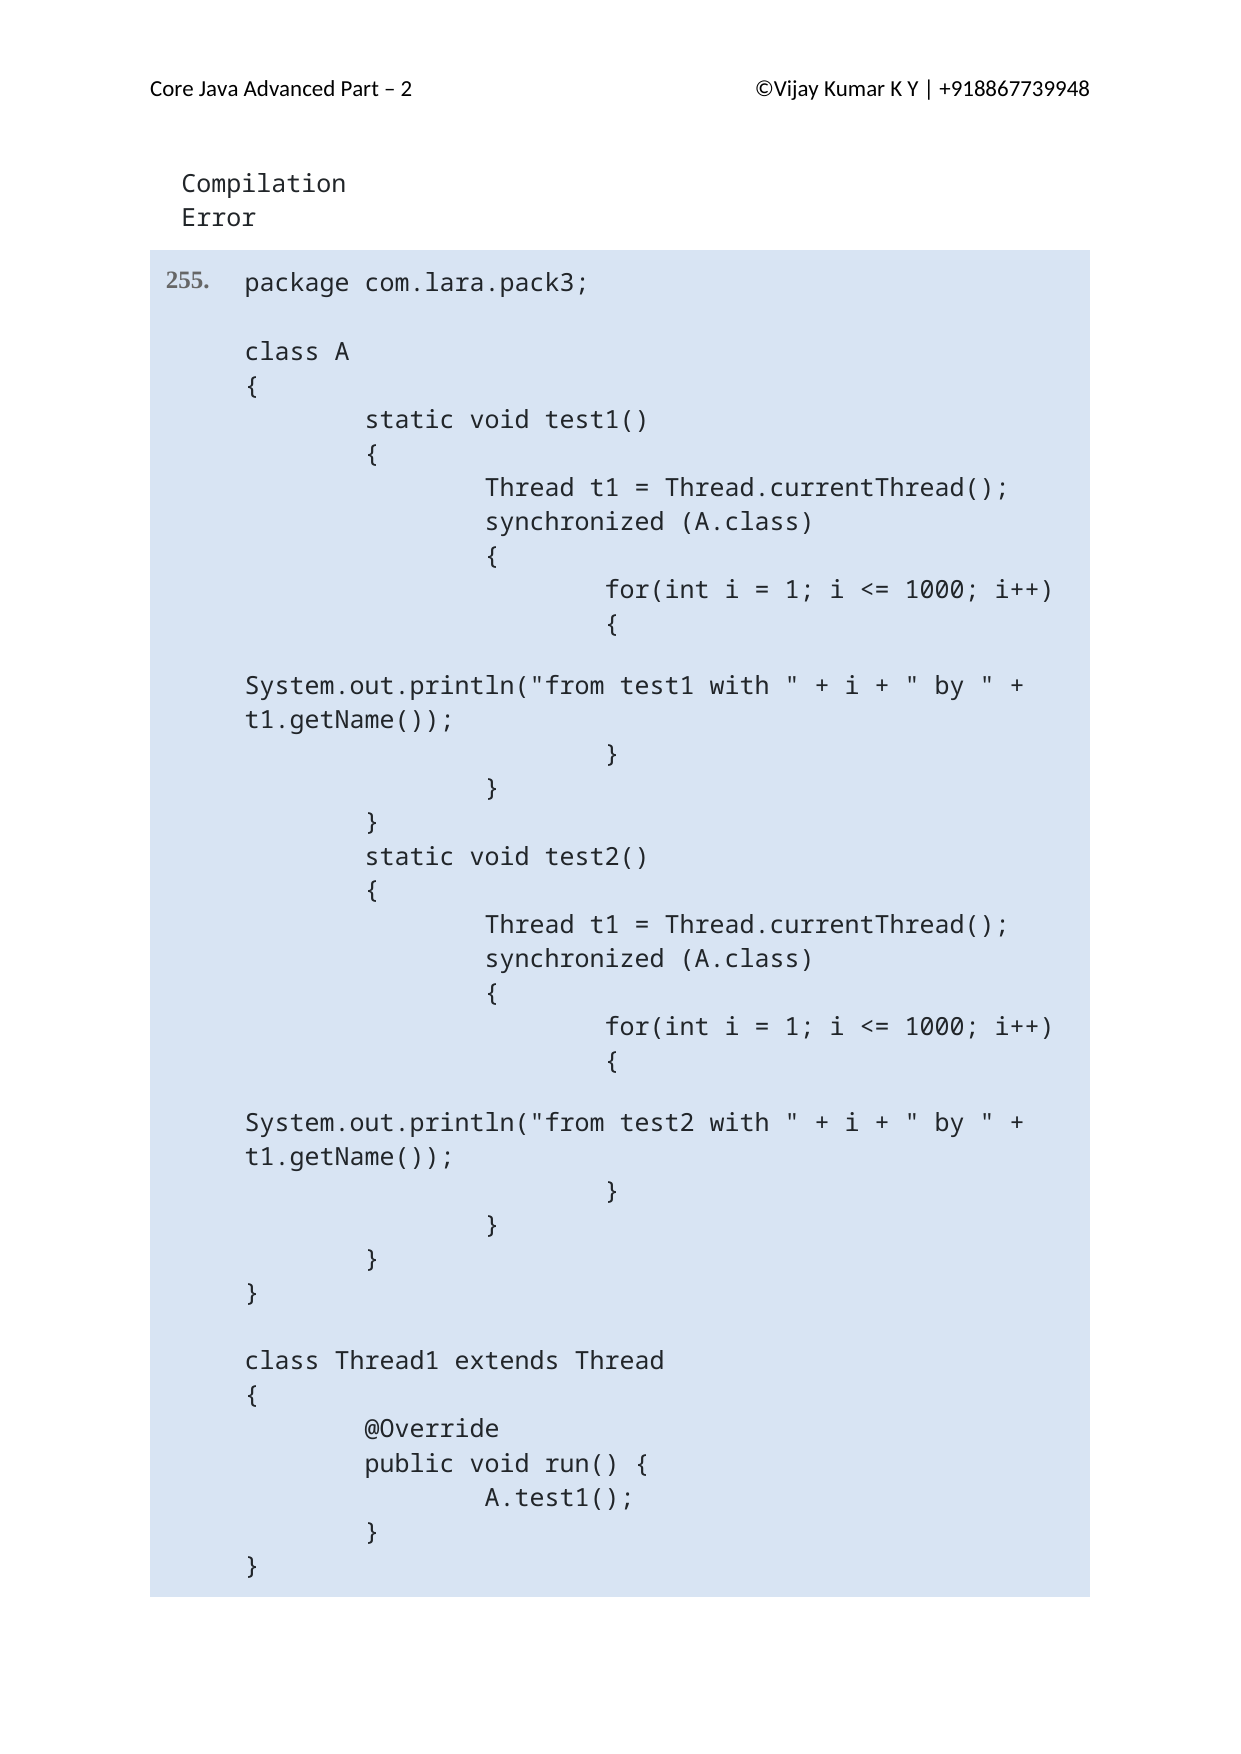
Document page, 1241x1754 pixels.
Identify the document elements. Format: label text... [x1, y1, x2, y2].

table_cell [150, 150, 1090, 249]
table_header 255. [150, 250, 229, 1597]
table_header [229, 250, 1090, 1597]
